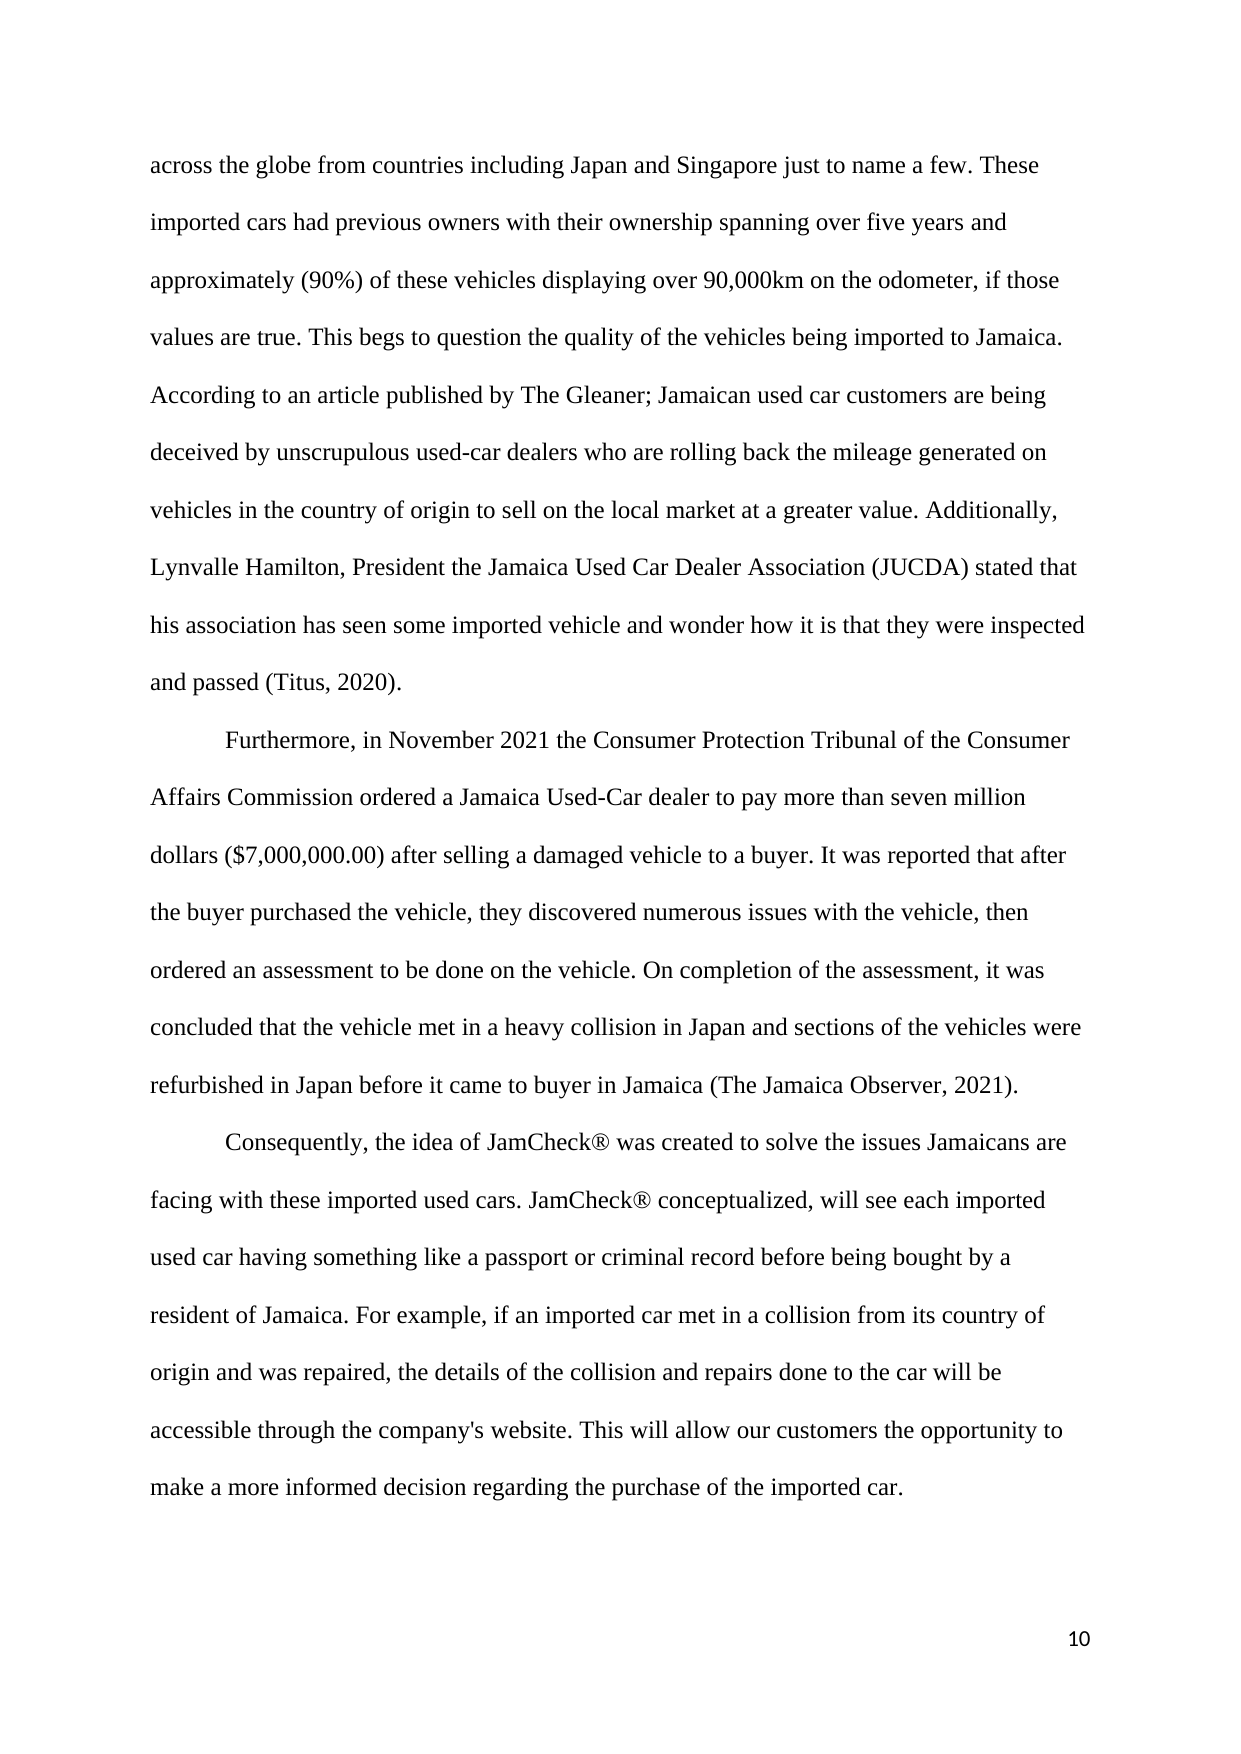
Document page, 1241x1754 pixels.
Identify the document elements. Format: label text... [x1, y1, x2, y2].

text Furthermore, in November 2021 the Consumer Protection Tribunal of the Consumer Affairs Commission ordered a Jamaica Used-Car dealer to pay more than seven million dollars ($7,000,000.00) after selling a damaged vehicle to a buyer. It was reported that after the buyer purchased the vehicle, they discovered numerous issues with the vehicle, then ordered an assessment to be done on the vehicle. On completion of the assessment, it was concluded that the vehicle met in a heavy collision in Japan and sections of the vehicles were refurbished in Japan before it came to buyer in Jamaica (The Jamaica Observer, 2021). [150, 725, 1090, 1099]
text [150, 150, 1090, 696]
text Consequently, the idea of JamCheck® was created to solve the issues Jamaicans are facing with these imported used cars. JamCheck® conceptualized, will see each imported used car having something like a passport or criminal record before being bought by a resident of Jamaica. For example, if an imported car met in a collision from its country of origin and was repaired, the details of the collision and repairs done to the car will be accessible through the company's website. This will allow our customers the opportunity to make a more informed decision regarding the purchase of the imported car. [150, 1127, 1090, 1501]
